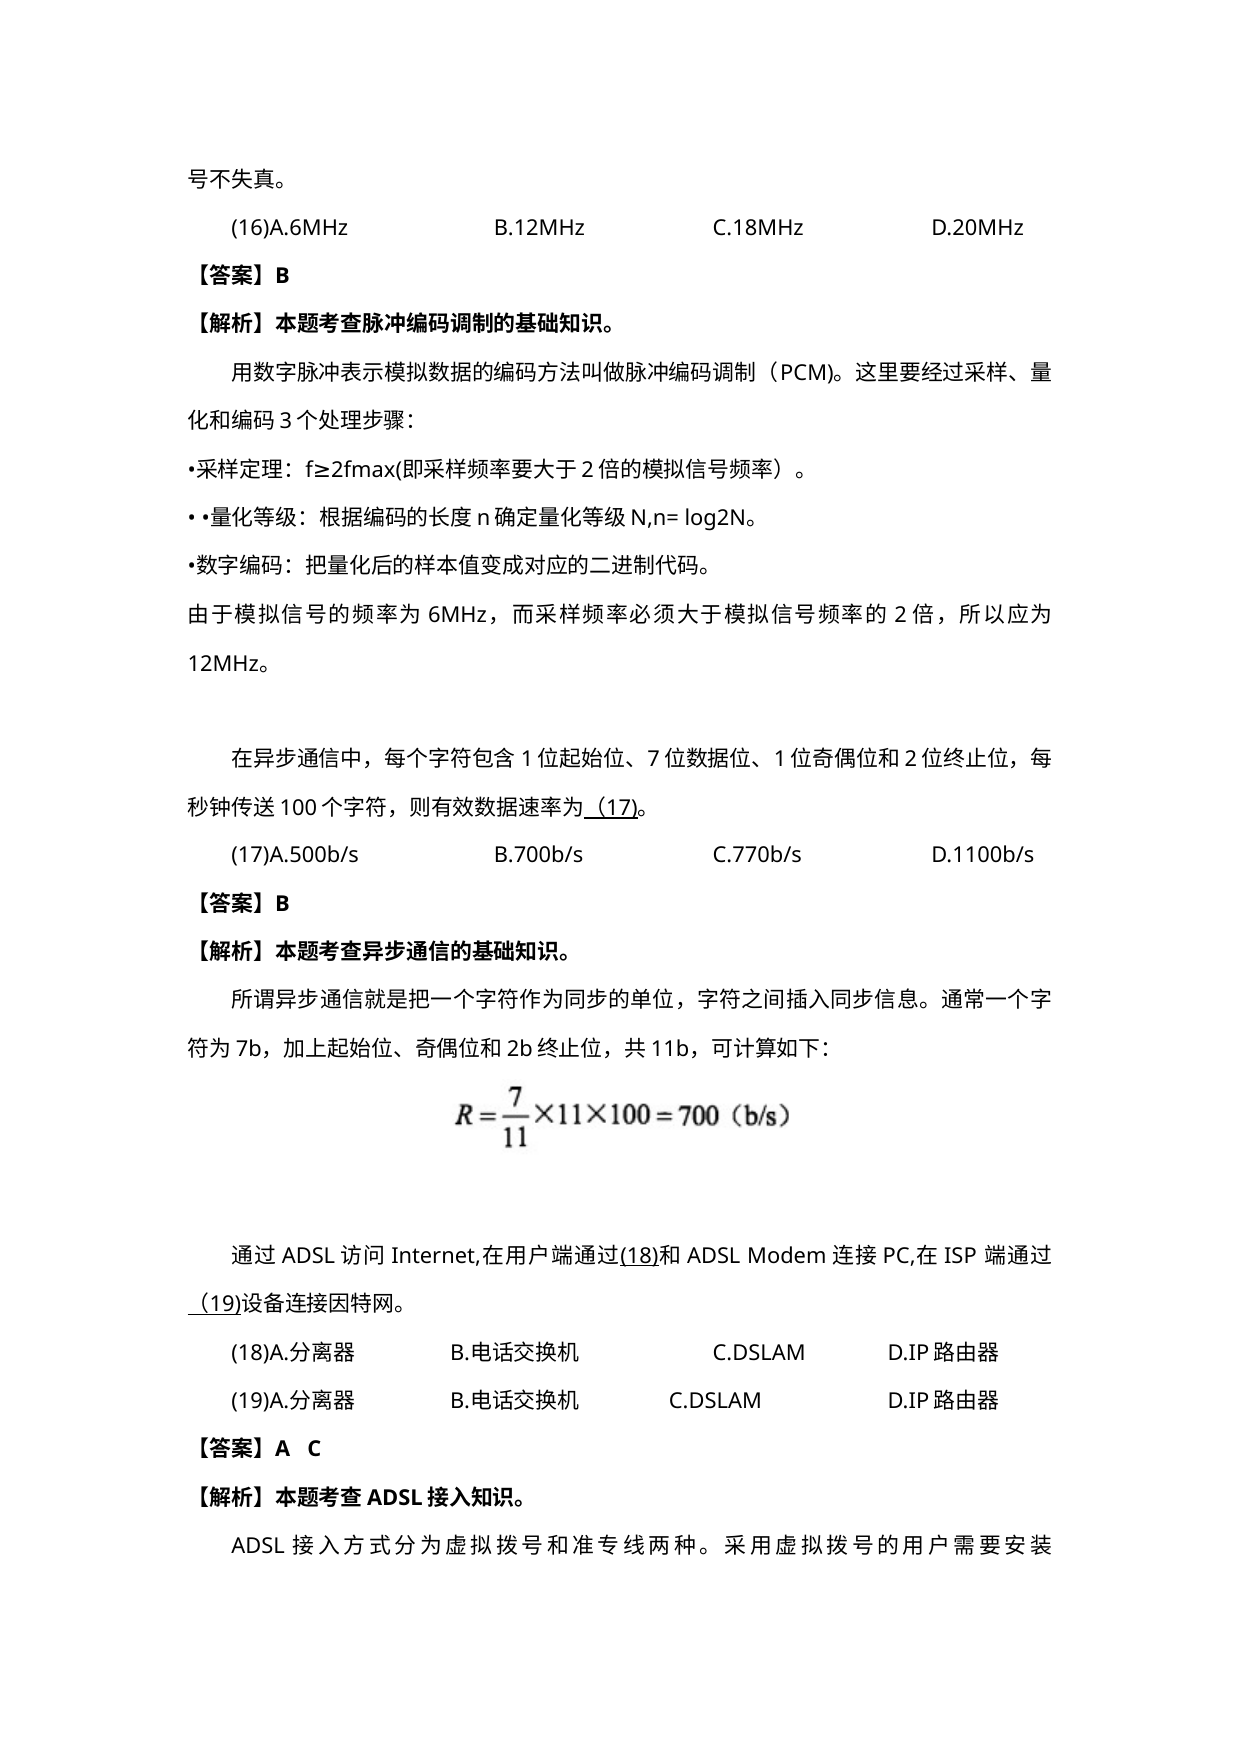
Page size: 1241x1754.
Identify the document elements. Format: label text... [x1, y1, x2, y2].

text (18)A.分离器 B.电话交换机 C.DSLAM D.IP路由器 [187, 1334, 1053, 1367]
text 用数字脉冲表示模拟数据的编码方法叫做脉冲编码调制（PCM)。这里要经过采样、量化和编码3个处理步骤： [187, 354, 1053, 436]
text (17)A.500b/s B.700b/s C.770b/s D.1100b/s [187, 838, 1053, 871]
text 【答案】A C [187, 1431, 1053, 1464]
text 通过ADSL访问Internet,在用户端通过(18)和ADSL Modem连接PC,在ISP 端通过（19)设备连接因特网。 [187, 1237, 1053, 1319]
text 【答案】B [187, 258, 1053, 290]
text 【解析】本题考查异步通信的基础知识。 [187, 934, 1053, 966]
text (16)A.6MHz B.12MHz C.18MHz D.20MHz [187, 210, 1053, 243]
text 由于模拟信号的频率为6MHz，而采样频率必须大于模拟信号频率的2倍，所以应为12MHz。 [187, 596, 1053, 678]
text • •量化等级：根据编码的长度n确定量化等级N,n= log2N。 [187, 500, 1053, 532]
text 【解析】本题考查脉冲编码调制的基础知识。 [187, 306, 1053, 338]
text 【答案】B [187, 885, 1053, 918]
picture [426, 1079, 814, 1156]
text 所谓异步通信就是把一个字符作为同步的单位，字符之间插入同步信息。通常一个字符为7b，加上起始位、奇偶位和2b终止位，共11b，可计算如下： [187, 982, 1053, 1063]
text 在异步通信中，每个字符包含1位起始位、7位数据位、1位奇偶位和2位终止位，每秒钟传送100个字符，则有效数据速率为（17)。 [187, 741, 1053, 822]
text 【解析】本题考查ADSL接入知识。 [187, 1479, 1053, 1512]
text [187, 162, 1053, 194]
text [187, 1528, 1053, 1560]
text •采样定理：f≥2fmax(即采样频率要大于2倍的模拟信号频率）。 [187, 451, 1053, 484]
text (19)A.分离器 B.电话交换机 C.DSLAM D.IP路由器 [187, 1383, 1053, 1415]
text •数字编码：把量化后的样本值变成对应的二进制代码。 [187, 548, 1053, 581]
